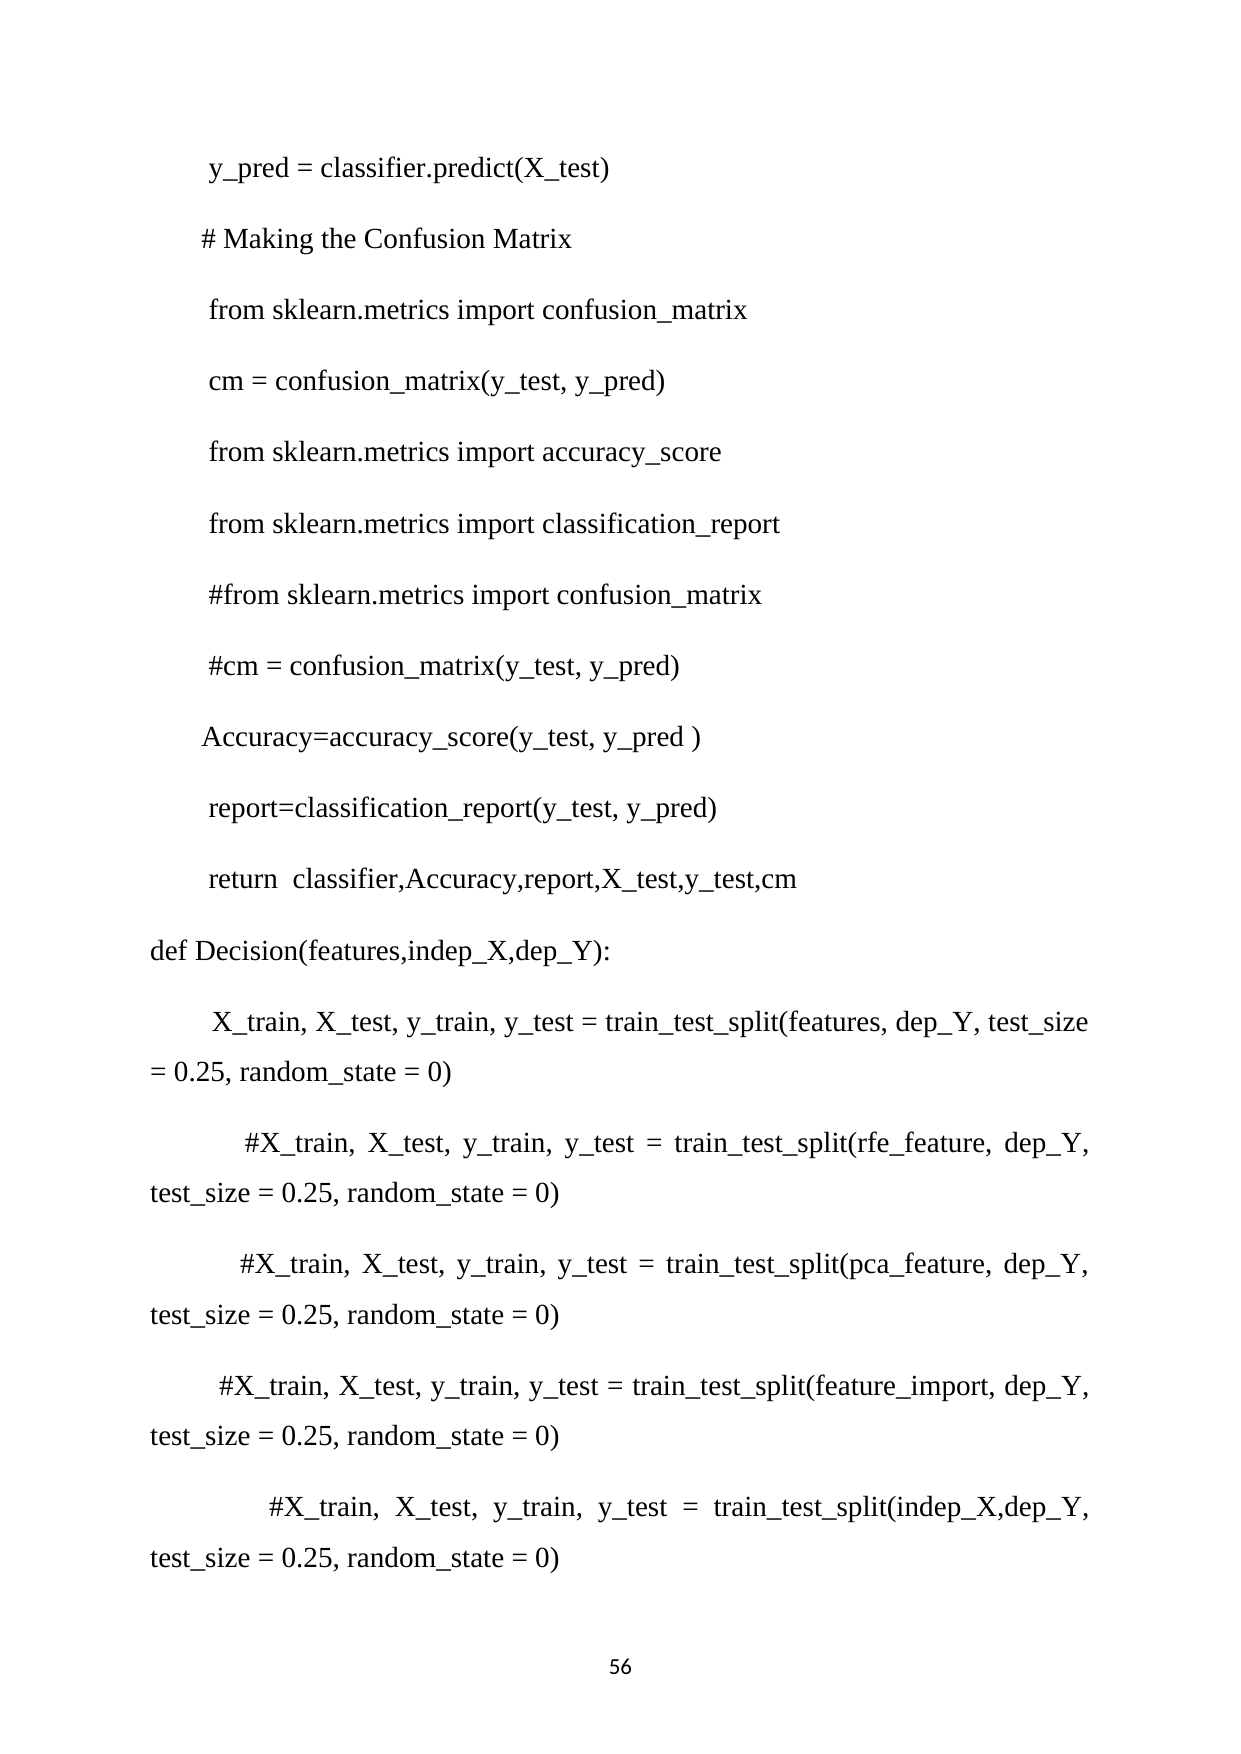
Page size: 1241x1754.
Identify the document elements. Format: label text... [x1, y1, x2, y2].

text return classifier,Accuracy,report,X_test,y_test,cm [150, 861, 1090, 895]
text report=classification_report(y_test, y_pred) [150, 790, 1090, 824]
text from sklearn.metrics import confusion_matrix [150, 292, 1090, 326]
text #cm = confusion_matrix(y_test, y_pred) [150, 648, 1090, 682]
text from sklearn.metrics import classification_report [150, 506, 1090, 539]
text #X_train, X_test, y_train, y_test = train_test_split(feature_import, dep_Y, test_size = 0.25, random_state = 0) [150, 1368, 1090, 1452]
text y_pred = classifier.predict(X_test) [150, 150, 1090, 183]
text cm = confusion_matrix(y_test, y_pred) [150, 363, 1090, 397]
text #X_train, X_test, y_train, y_test = train_test_split(pca_feature, dep_Y, test_size = 0.25, random_state = 0) [150, 1247, 1090, 1331]
text X_train, X_test, y_train, y_test = train_test_split(features, dep_Y, test_size = 0.25, random_state = 0) [150, 1004, 1090, 1088]
text #X_train, X_test, y_train, y_test = train_test_split(indep_X,dep_Y, test_size = 0.25, random_state = 0) [150, 1489, 1090, 1573]
text # Making the Confusion Matrix [150, 221, 1090, 255]
text def Decision(features,indep_X,dep_Y): [150, 933, 1090, 966]
text #X_train, X_test, y_train, y_test = train_test_split(rfe_feature, dep_Y, test_size = 0.25, random_state = 0) [150, 1125, 1090, 1209]
text Accuracy=accuracy_score(y_test, y_pred ) [150, 719, 1090, 753]
text #from sklearn.metrics import confusion_matrix [150, 577, 1090, 610]
text from sklearn.metrics import accuracy_score [150, 434, 1090, 468]
